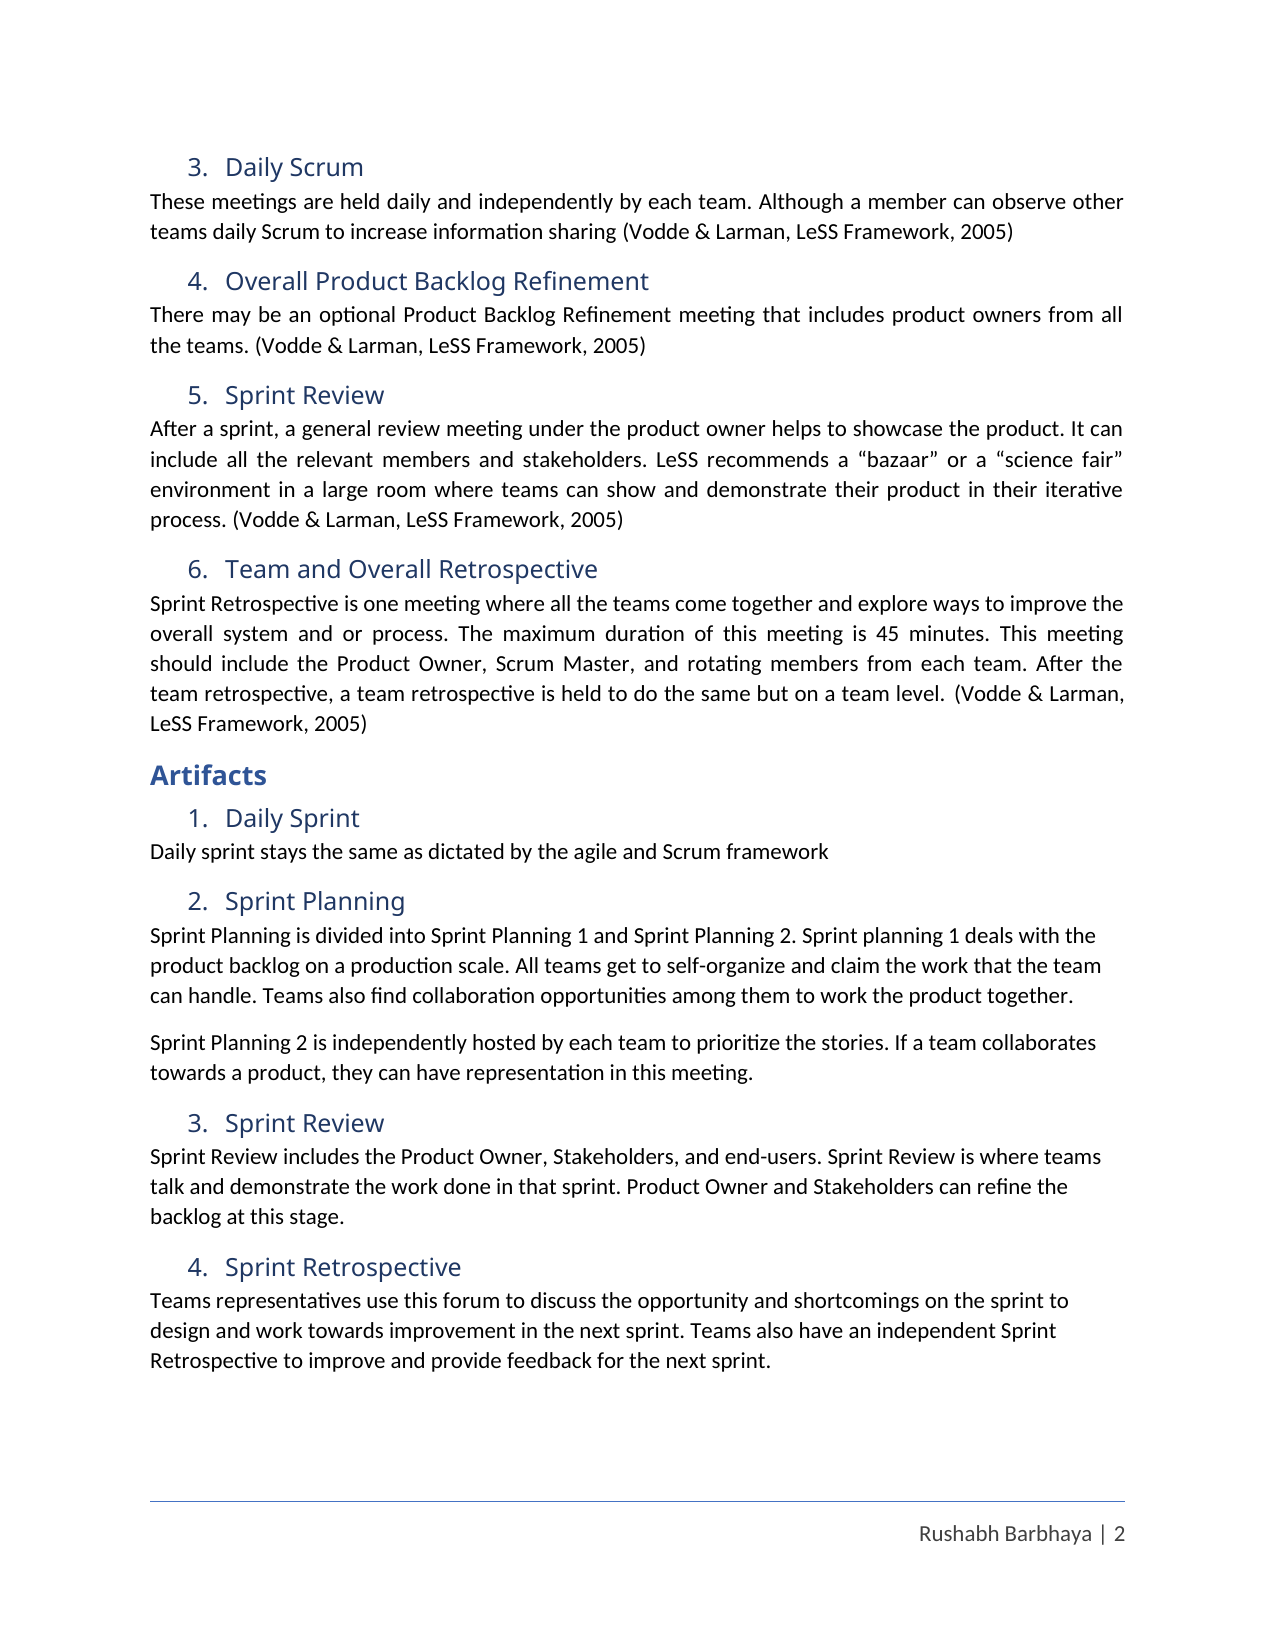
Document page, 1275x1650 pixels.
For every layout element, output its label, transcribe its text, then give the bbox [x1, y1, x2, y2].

text Sprint Retrospective is one meeting where all the teams come together and explore ways to improve the overall system and or process. The maximum duration of this meeting is 45 minutes. This meeting should include the Product Owner, Scrum Master, and rotating members from each team. After the team retrospective, a team retrospective is held to do the same but on a team level. [150, 589, 1125, 738]
text There may be an optional Product Backlog Refinement meeting that includes product owners from all the teams. [150, 301, 1125, 359]
subtitle Team and Overall Retrospective [187, 552, 1125, 586]
text After a sprint, a general review meeting under the product owner helps to showcase the product. It can include all the relevant members and stakeholders. LeSS recommends a “bazaar” or a “science fair” environment in a large room where teams can show and demonstrate their product in their iterative process. [150, 414, 1125, 533]
text Sprint Review includes the Product Owner, Stakeholders, and end-users. Sprint Review is where teams talk and demonstrate the work done in that sprint. Product Owner and Stakeholders can refine the backlog at this stage. [150, 1142, 1125, 1230]
text Sprint Planning is divided into Sprint Planning 1 and Sprint Planning 2. Sprint planning 1 deals with the product backlog on a production scale. All teams get to self-organize and claim the work that the team can handle. Teams also find collaboration opportunities among them to work the product together. [150, 921, 1125, 1009]
subtitle Overall Product Backlog Refinement [187, 264, 1125, 298]
subtitle Sprint Retrospective [187, 1249, 1125, 1283]
text Daily sprint stays the same as dictated by the agile and Scrum framework [150, 837, 1125, 865]
text Sprint Planning 2 is independently hosted by each team to prioritize the stories. If a team collaborates towards a product, they can have representation in this meeting. [150, 1028, 1125, 1086]
subtitle Daily Sprint [187, 800, 1125, 834]
text Teams representatives use this forum to discuss the opportunity and shortcomings on the sprint to design and work towards improvement in the next sprint. Teams also have an independent Sprint Retrospective to improve and provide feedback for the next sprint. [150, 1286, 1125, 1374]
subtitle Sprint Planning [187, 884, 1125, 918]
subtitle Sprint Review [187, 1105, 1125, 1139]
subtitle Sprint Review [187, 378, 1125, 412]
text These meetings are held daily and independently by each team. Although a member can observe other teams daily Scrum to increase information sharing [150, 187, 1125, 245]
subtitle Daily Scrum [187, 150, 1125, 184]
subtitle Artifacts [150, 756, 1125, 793]
